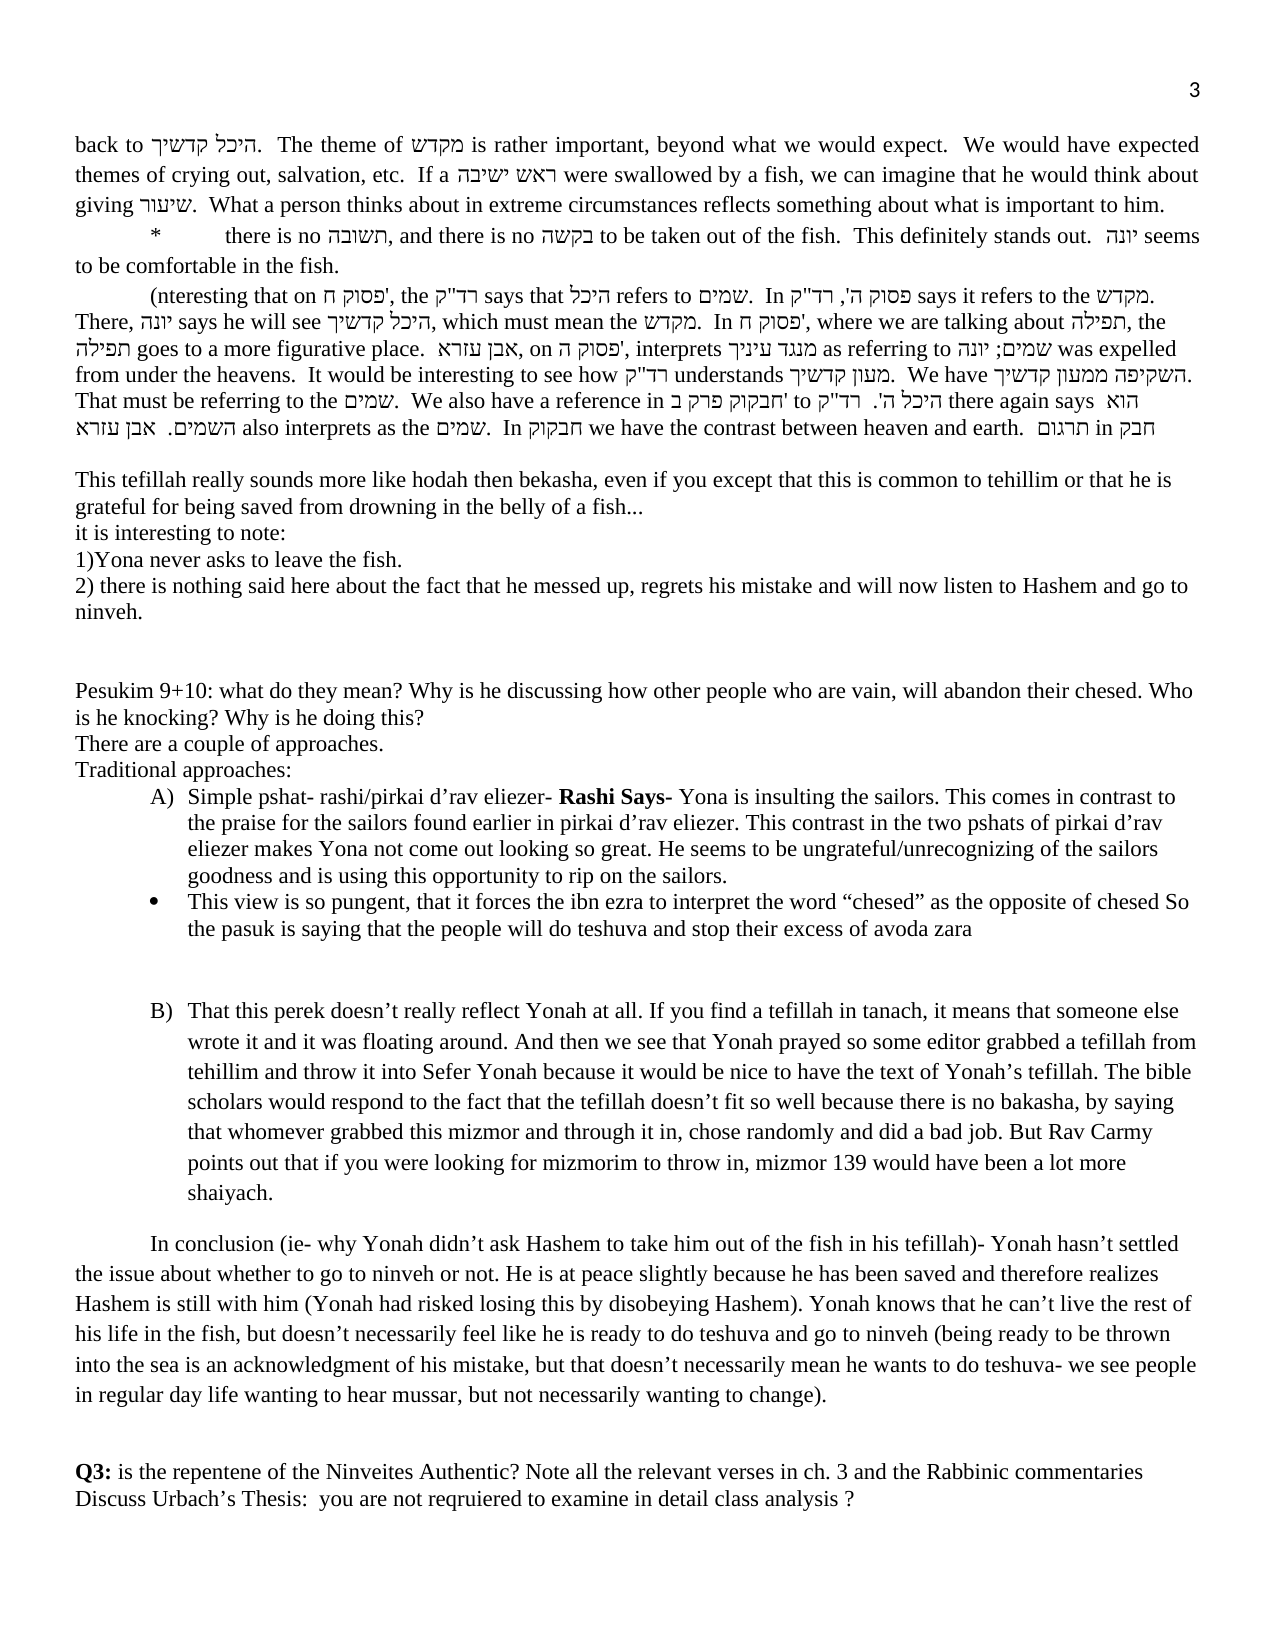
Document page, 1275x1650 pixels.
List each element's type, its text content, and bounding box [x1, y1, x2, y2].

text 2) there is nothing said here about the fact that he messed up, regrets his mistake and will now listen to Hashem and go to ninveh. [75, 572, 1200, 625]
text (nteresting that on פסוק ח', the רד"ק says that היכל refers to שמים. In פסוק ה', רד"ק says it refers to the מקדש. There, יונה says he will see היכל קדשיך, which must mean the מקדש. In פסוק ח', where we are talking about תפילה, the תפילה goes to a more figurative place. אבן עזרא, on פסוק ה', interprets מנגד עיניך as referring to שמים; יונה was expelled from under the heavens. It would be interesting to see how רד"ק understands מעון קדשיך. We have השקיפה ממעון קדשיך. That must be referring to the שמים. We also have a reference in חבקוק פרק ב' to היכל ה'. רד"ק there again says הוא השמים. אבן עזרא also interprets as the שמים. In חבקוק we have the contrast between heaven and earth. תרגום in חבק [75, 282, 1200, 440]
text 1)Yona never asks to leave the fish. [75, 546, 1200, 572]
text Pesukim 9+10: what do they mean? Why is he discussing how other people who are vain, will abandon their chesed. Who is he knocking? Why is he doing this? [75, 677, 1200, 730]
text This tefillah really sounds more like hodah then bekasha, even if you except that this is common to tehillim or that he is grateful for being saved from drowning in the belly of a fish... [75, 467, 1200, 519]
text Traditional approaches: [75, 756, 1200, 783]
text it is interesting to note: [75, 519, 1200, 546]
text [75, 131, 1200, 218]
list Simple pshat- rashi/pirkai d’rav eliezer- Rashi Says- Yona is insulting the sailors. This comes in contrast to the praise for the sailors found earlier in pirkai d’rav eliezer. This contrast in the two pshats of pirkai d’rav eliezer makes Yona not come out looking so great. He seems to be ungrateful/unrecognizing of the sailors goodness and is using this opportunity to rip on the sailors. [150, 783, 1200, 888]
list That this perek doesn’t really reflect Yonah at all. If you find a tefillah in tanach, it means that someone else wrote it and it was floating around. And then we see that Yonah prayed so some editor grabbed a tefillah from tehillim and throw it into Sefer Yonah because it would be nice to have the text of Yonah’s tefillah. The bible scholars would respond to the fact that the tefillah doesn’t fit so well because there is no bakasha, by saying that whomever grabbed this mizmor and through it in, chose randomly and did a bad job. But Rav Carmy points out that if you were looking for mizmorim to throw in, mizmor 139 would have been a lot more shaiyach. [150, 997, 1200, 1205]
text Q3: is the repentene of the Ninveites Authentic? Note all the relevant verses in ch. 3 and the Rabbinic commentaries Discuss Urbach’s Thesis: you are not reqruiered to examine in detail class analysis ? [75, 1458, 1200, 1511]
list This view is so pungent, that it forces the ibn ezra to interpret the word “chesed” as the opposite of chesed So the pasuk is saying that the people will do teshuva and stop their excess of avoda zara [150, 888, 1200, 941]
text In conclusion (ie- why Yonah didn’t ask Hashem to take him out of the fish in his tefillah)- Yonah hasn’t settled the issue about whether to go to ninveh or not. He is at peace slightly because he has been saved and therefore realizes Hashem is still with him (Yonah had risked losing this by disobeying Hashem). Yonah knows that he can’t live the rest of his life in the fish, but doesn’t necessarily feel like he is ready to do teshuva and go to ninveh (being ready to be thrown into the sea is an acknowledgment of his mistake, but that doesn’t necessarily mean he wants to do teshuva- we see people in regular day life wanting to hear mussar, but not necessarily wanting to change). [75, 1230, 1200, 1407]
text * there is no תשובה, and there is no בקשה to be taken out of the fish. This definitely stands out. יונה seems to be comfortable in the fish. [75, 222, 1200, 278]
text There are a couple of approaches. [75, 730, 1200, 756]
